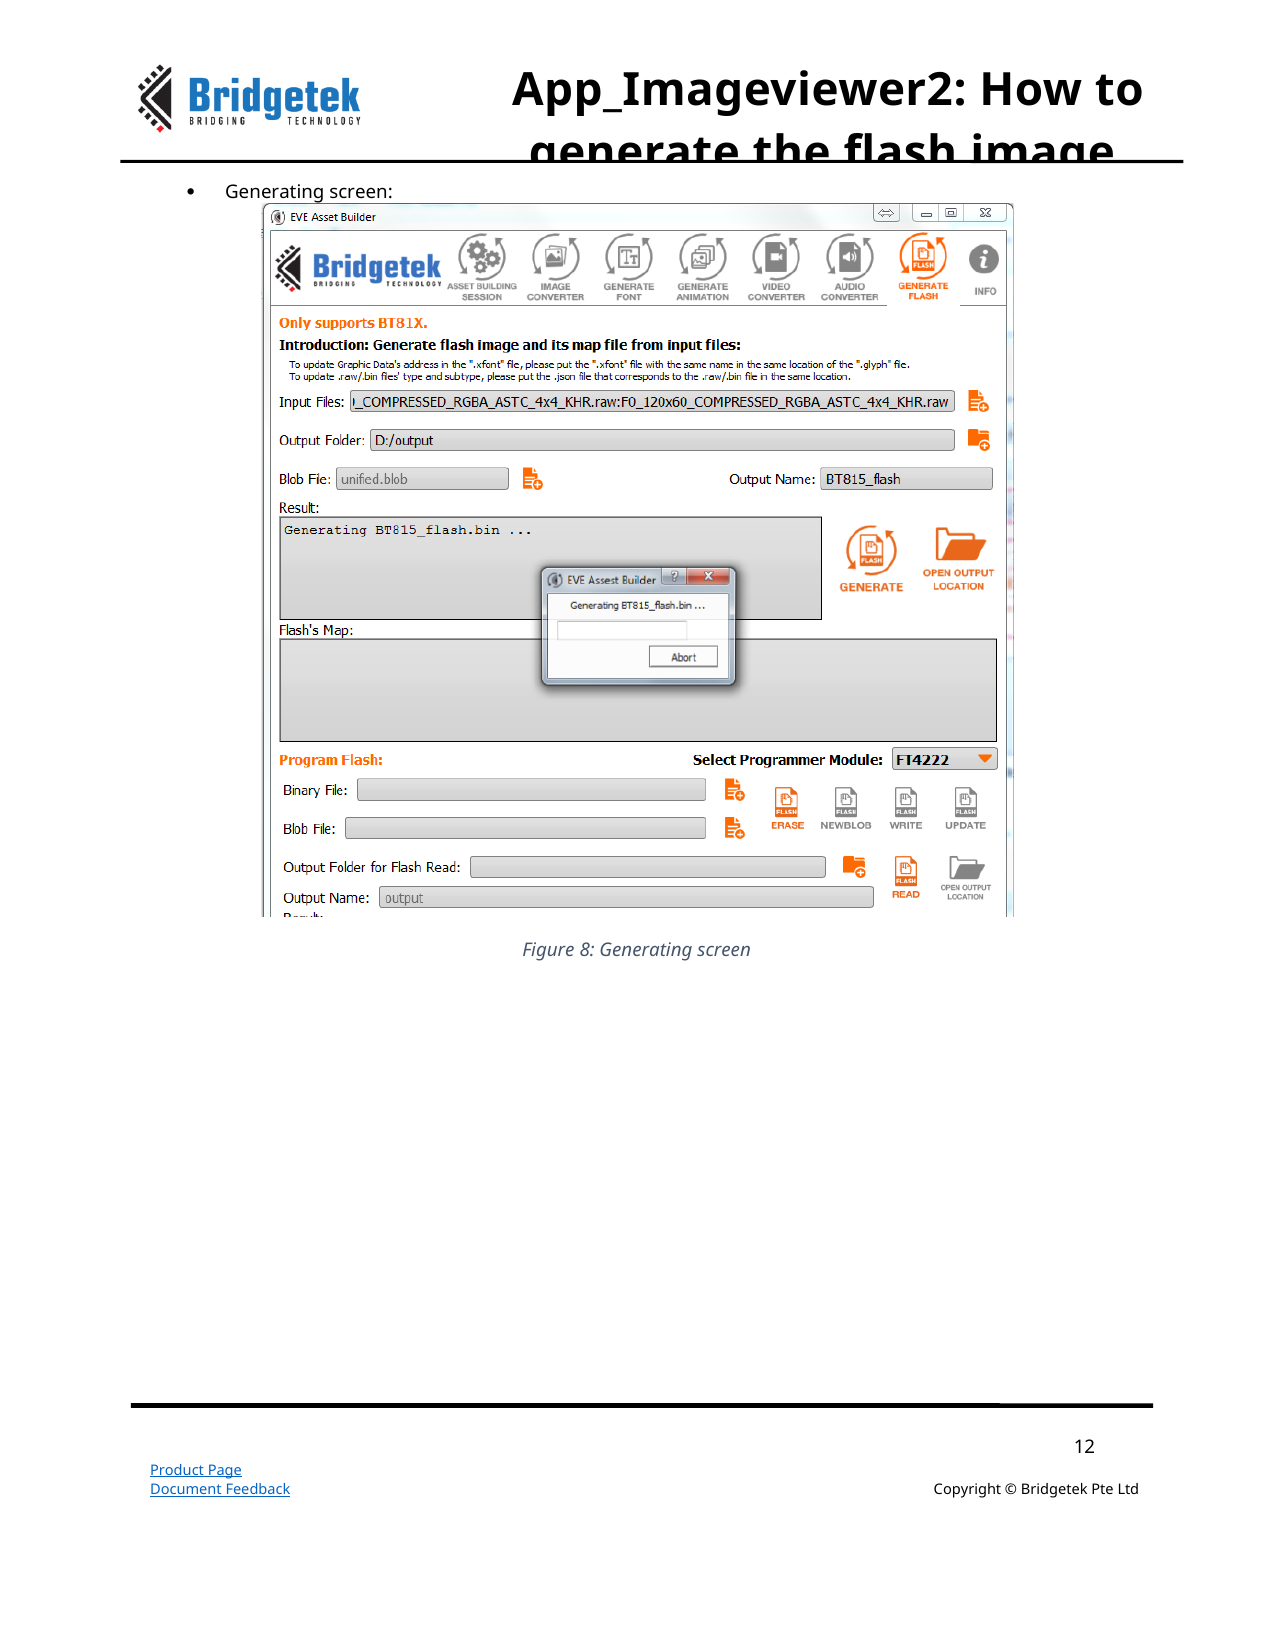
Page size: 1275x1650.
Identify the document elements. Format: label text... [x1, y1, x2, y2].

list Generating screen: [187, 178, 1125, 203]
picture [130, 57, 365, 135]
text Figure 8: Generating screen [150, 936, 1125, 961]
picture [261, 203, 1014, 917]
